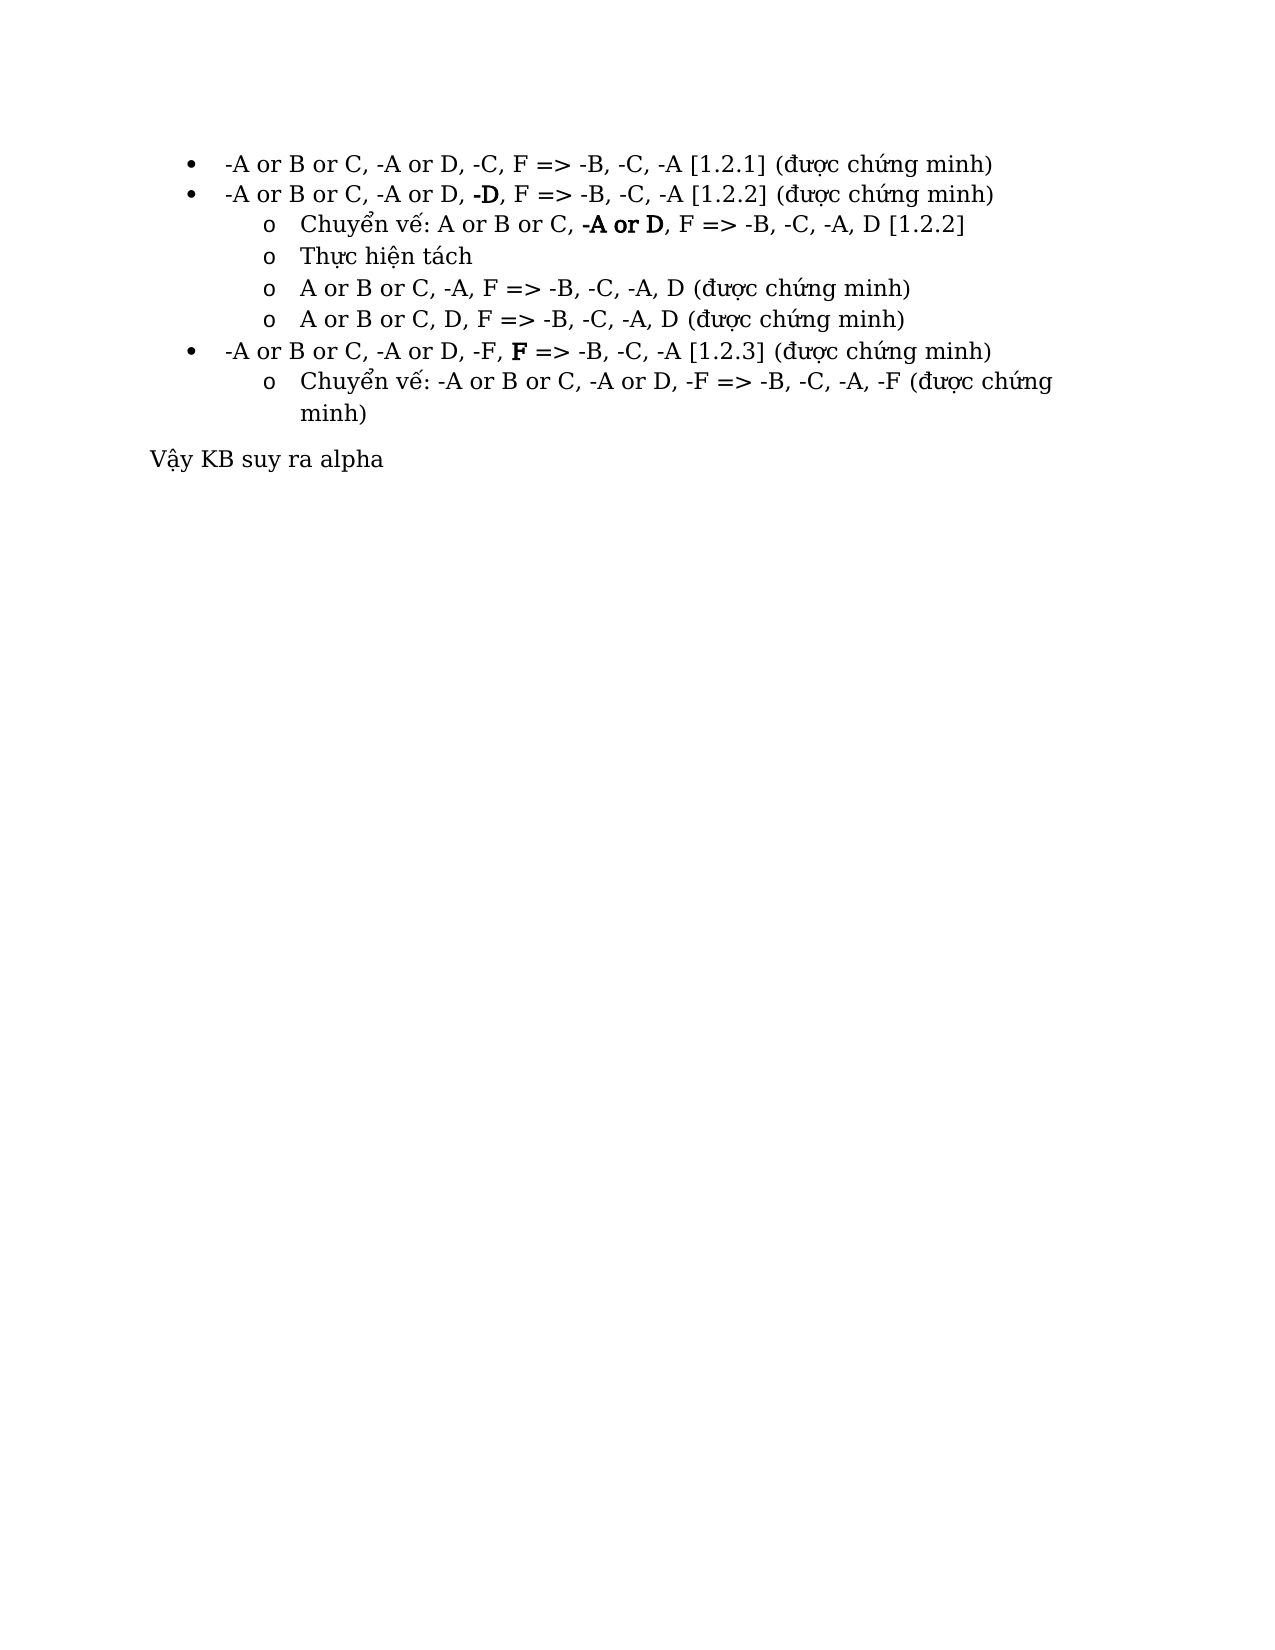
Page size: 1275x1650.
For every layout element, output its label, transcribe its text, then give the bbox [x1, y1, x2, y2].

list A or B or C, -A, F => -B, -C, -A, D (được chứng minh) [262, 273, 1125, 303]
list A or B or C, D, F => -B, -C, -A, D (được chứng minh) [262, 305, 1125, 335]
list Chuyển vế: -A or B or C, -A or D, -F => -B, -C, -A, -F (được chứng minh) [262, 367, 1125, 426]
list Thực hiện tách [262, 241, 1125, 271]
list -A or B or C, -A or D, -C, F => -B, -C, -A [1.2.1] (được chứng minh) [187, 150, 1125, 178]
list Chuyển vế: A or B or C, -A or D, F => -B, -C, -A, D [1.2.2] [262, 209, 1125, 239]
list -A or B or C, -A or D, -D, F => -B, -C, -A [1.2.2] (được chứng minh) [187, 180, 1125, 207]
list -A or B or C, -A or D, -F, F => -B, -C, -A [1.2.3] (được chứng minh) [187, 337, 1125, 365]
text Vậy KB suy ra alpha [150, 445, 1125, 472]
